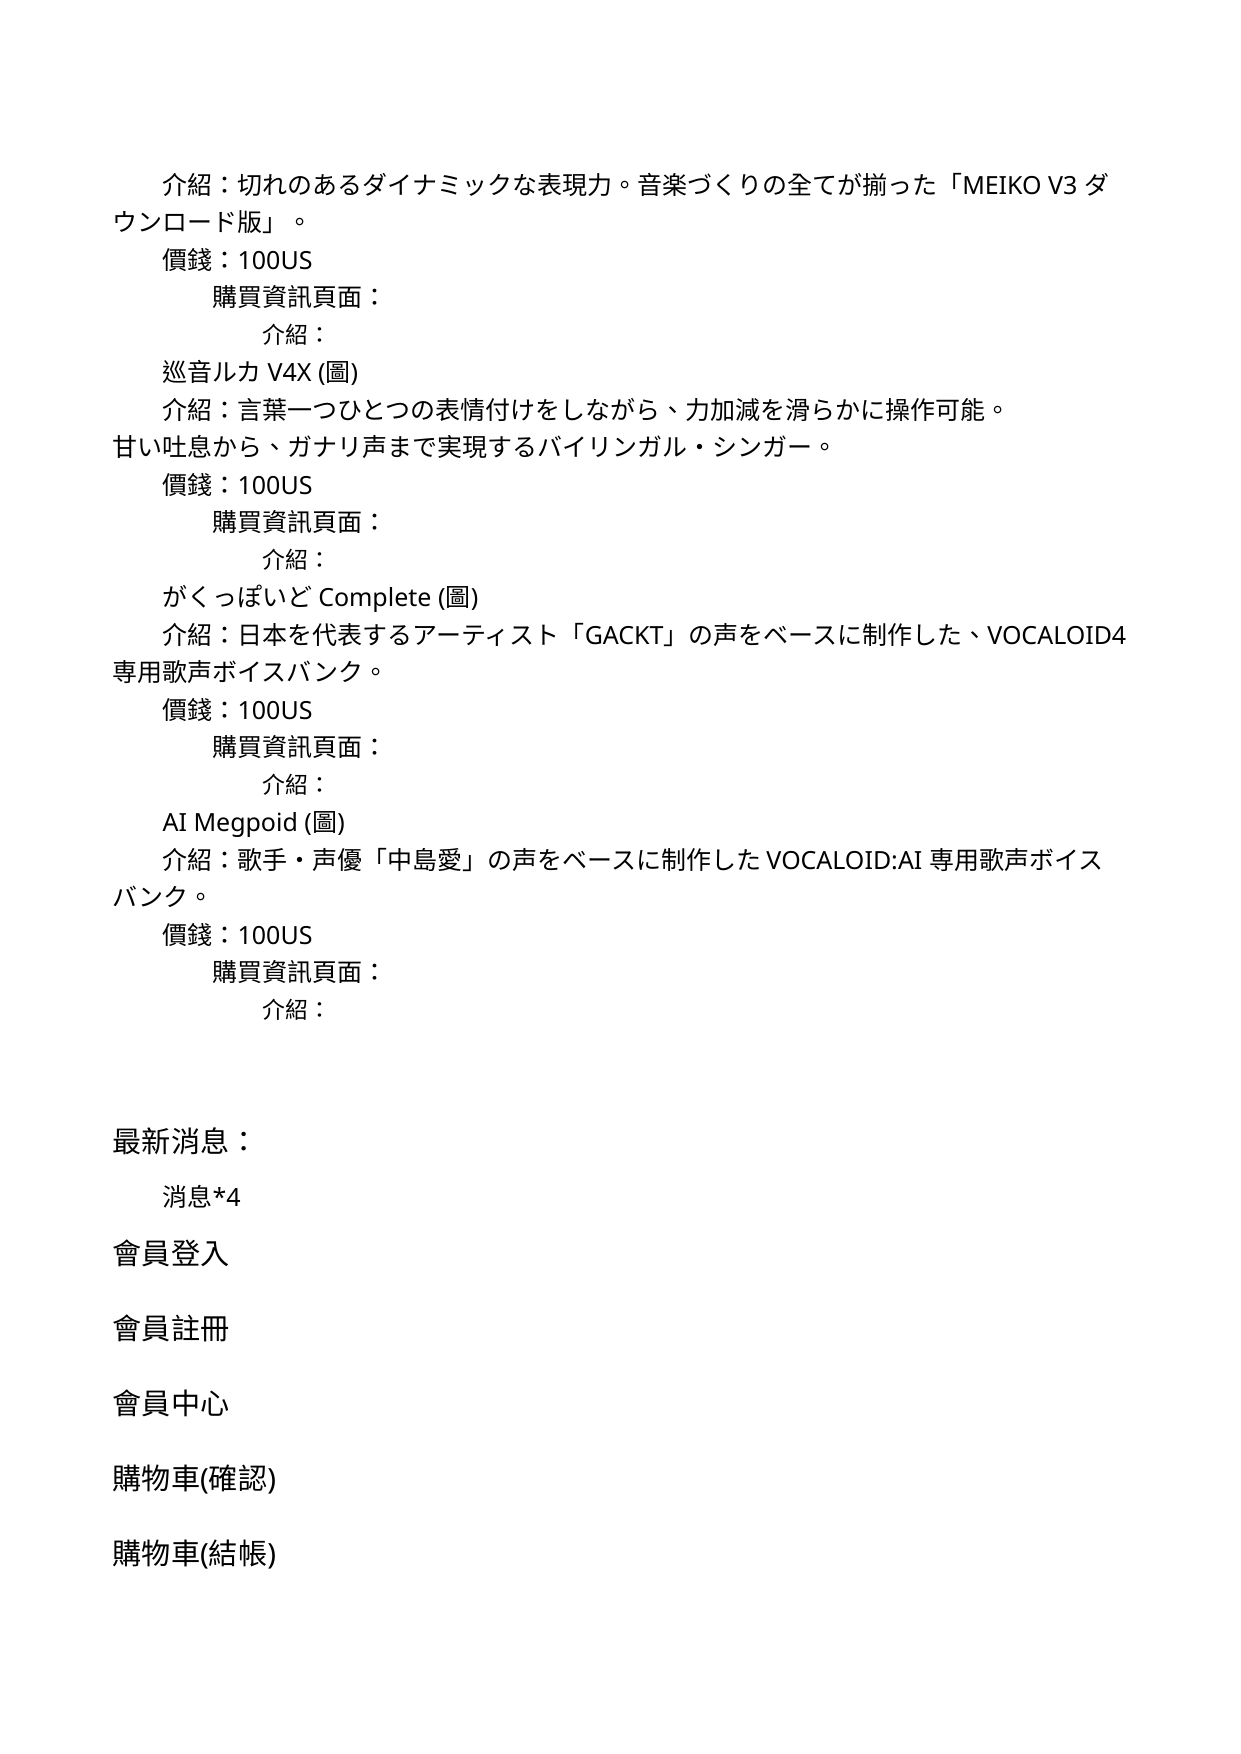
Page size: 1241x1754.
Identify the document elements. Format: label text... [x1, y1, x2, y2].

text 購物車(確認) [112, 1439, 1128, 1514]
text 介紹： [162, 314, 1128, 352]
text 介紹： [162, 764, 1128, 802]
text 會員登入 [112, 1214, 1128, 1289]
text 巡音ルカ V4X (圖) [112, 352, 1128, 389]
text がくっぽいど Complete (圖) [112, 577, 1128, 614]
text 會員註冊 [112, 1289, 1128, 1364]
text 價錢：100US [112, 689, 1128, 727]
text 介紹： [162, 989, 1128, 1027]
text 會員中心 [112, 1364, 1128, 1439]
text 介紹：言葉一つひとつの表情付けをしながら、力加減を滑らかに操作可能。 甘い吐息から、ガナリ声まで実現するバイリンガル・シンガー。 [112, 389, 1128, 464]
text 購買資訊頁面： [162, 727, 1128, 764]
text 消息*4 [112, 1177, 1128, 1214]
text 介紹： [162, 539, 1128, 577]
text 購買資訊頁面： [162, 502, 1128, 539]
text 購買資訊頁面： [162, 277, 1128, 314]
text 價錢：100US [112, 239, 1128, 277]
text 價錢：100US [112, 914, 1128, 952]
text AI Megpoid (圖) [112, 802, 1128, 839]
text 介紹：歌手・声優「中島愛」の声をベースに制作したVOCALOID:AI 専用歌声ボイスバンク。 [112, 839, 1128, 914]
text 價錢：100US [112, 464, 1128, 502]
text 購買資訊頁面： [162, 952, 1128, 989]
text 最新消息： [112, 1102, 1128, 1177]
text 購物車(結帳) [112, 1514, 1128, 1589]
text 介紹：切れのあるダイナミックな表現力。音楽づくりの全てが揃った「MEIKO V3 ダウンロード版」。 [112, 164, 1128, 239]
text 介紹：日本を代表するアーティスト「GACKT」の声をベースに制作した、VOCALOID4専用歌声ボイスバンク。 [112, 614, 1128, 689]
